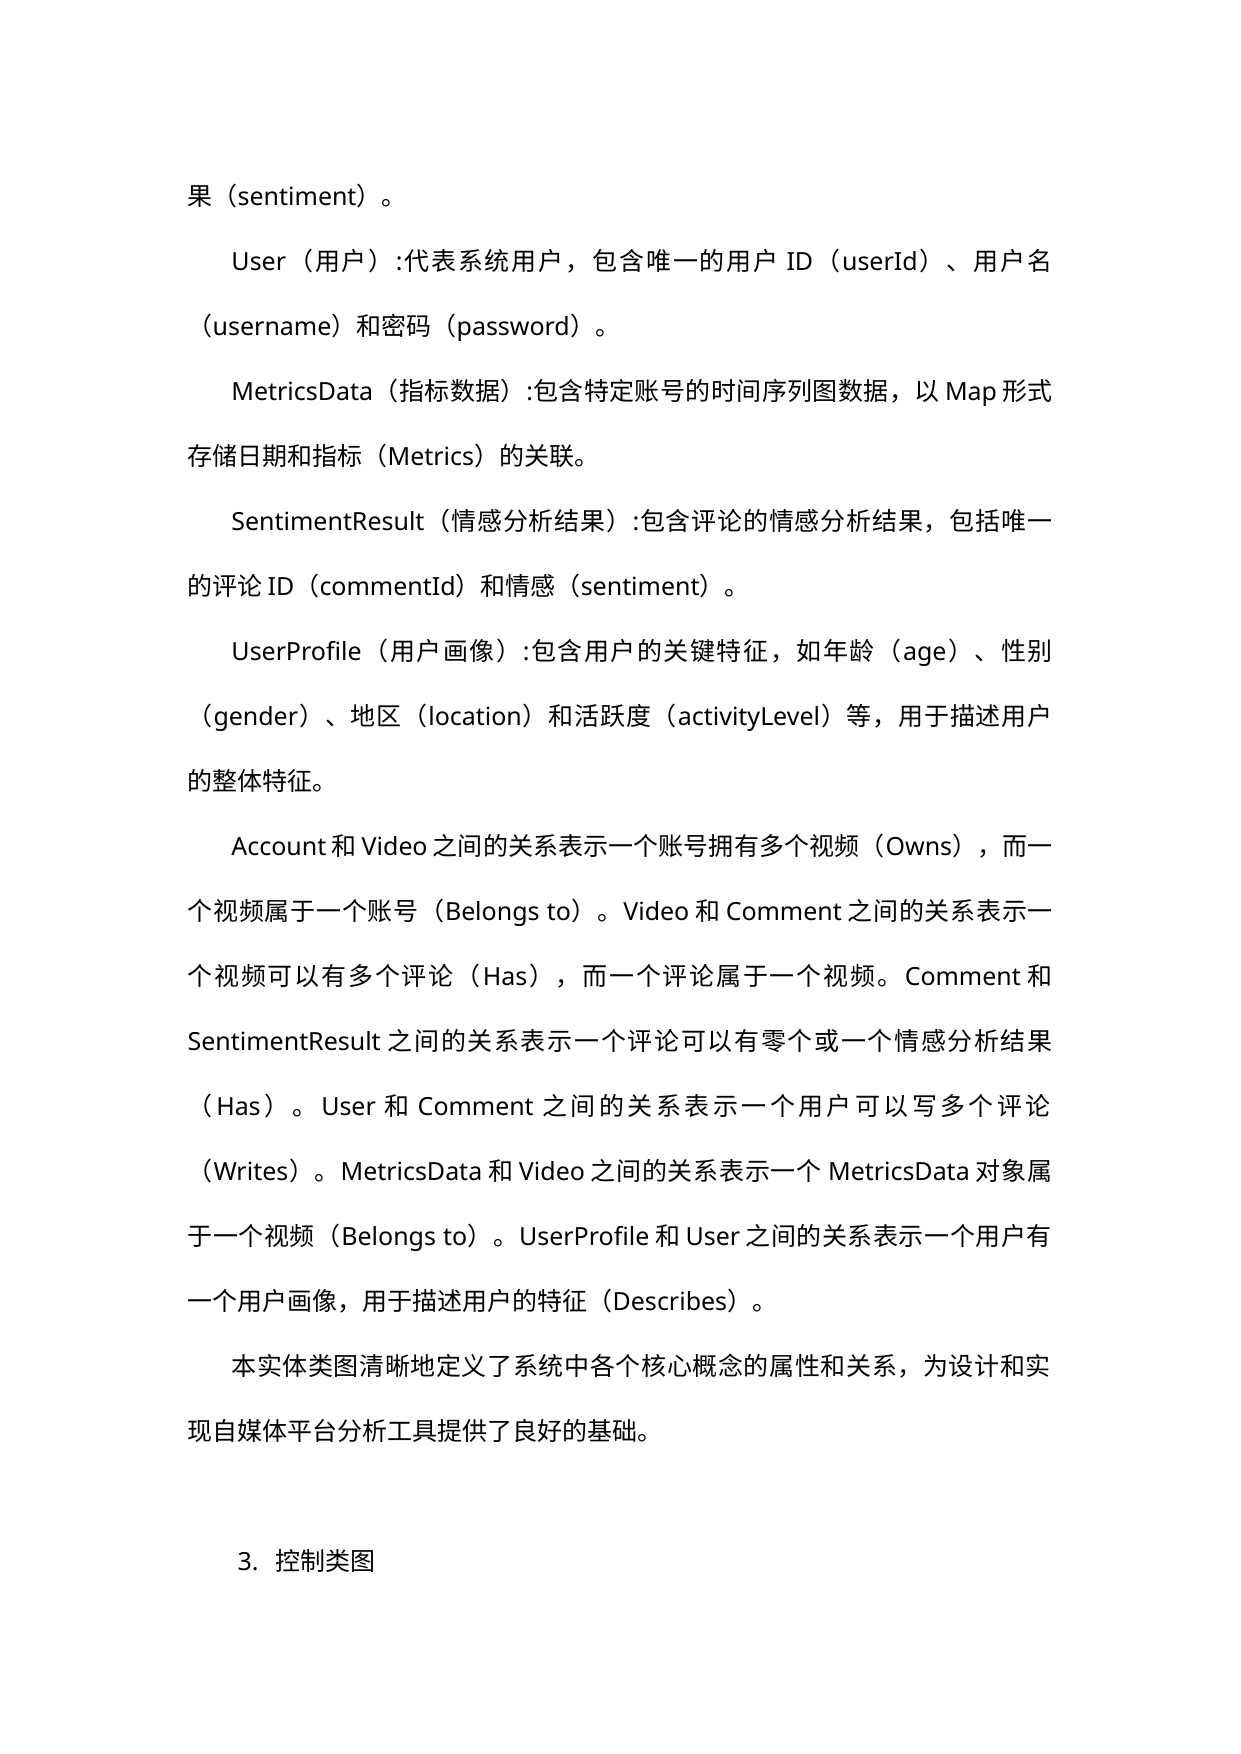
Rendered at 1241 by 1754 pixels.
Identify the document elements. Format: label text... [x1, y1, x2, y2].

text UserProfile（用户画像）:包含用户的关键特征，如年龄（age）、性别（gender）、地区（location）和活跃度（activityLevel）等，用于描述用户的整体特征。 [187, 617, 1053, 812]
text MetricsData（指标数据）:包含特定账号的时间序列图数据，以Map形式存储日期和指标（Metrics）的关联。 [187, 357, 1053, 487]
text SentimentResult（情感分析结果）:包含评论的情感分析结果，包括唯一的评论ID（commentId）和情感（sentiment）。 [187, 487, 1053, 617]
list 控制类图 [237, 1527, 1053, 1592]
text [187, 162, 1053, 227]
text Account和Video之间的关系表示一个账号拥有多个视频（Owns），而一个视频属于一个账号（Belongs to）。Video和Comment之间的关系表示一个视频可以有多个评论（Has），而一个评论属于一个视频。Comment和SentimentResult之间的关系表示一个评论可以有零个或一个情感分析结果（Has）。User和Comment之间的关系表示一个用户可以写多个评论（Writes）。MetricsData和Video之间的关系表示一个MetricsData对象属于一个视频（Belongs to）。UserProfile和User之间的关系表示一个用户有一个用户画像，用于描述用户的特征（Describes）。 [187, 812, 1053, 1332]
text 本实体类图清晰地定义了系统中各个核心概念的属性和关系，为设计和实现自媒体平台分析工具提供了良好的基础。 [187, 1332, 1053, 1462]
text User（用户）:代表系统用户，包含唯一的用户ID（userId）、用户名（username）和密码（password）。 [187, 227, 1053, 357]
